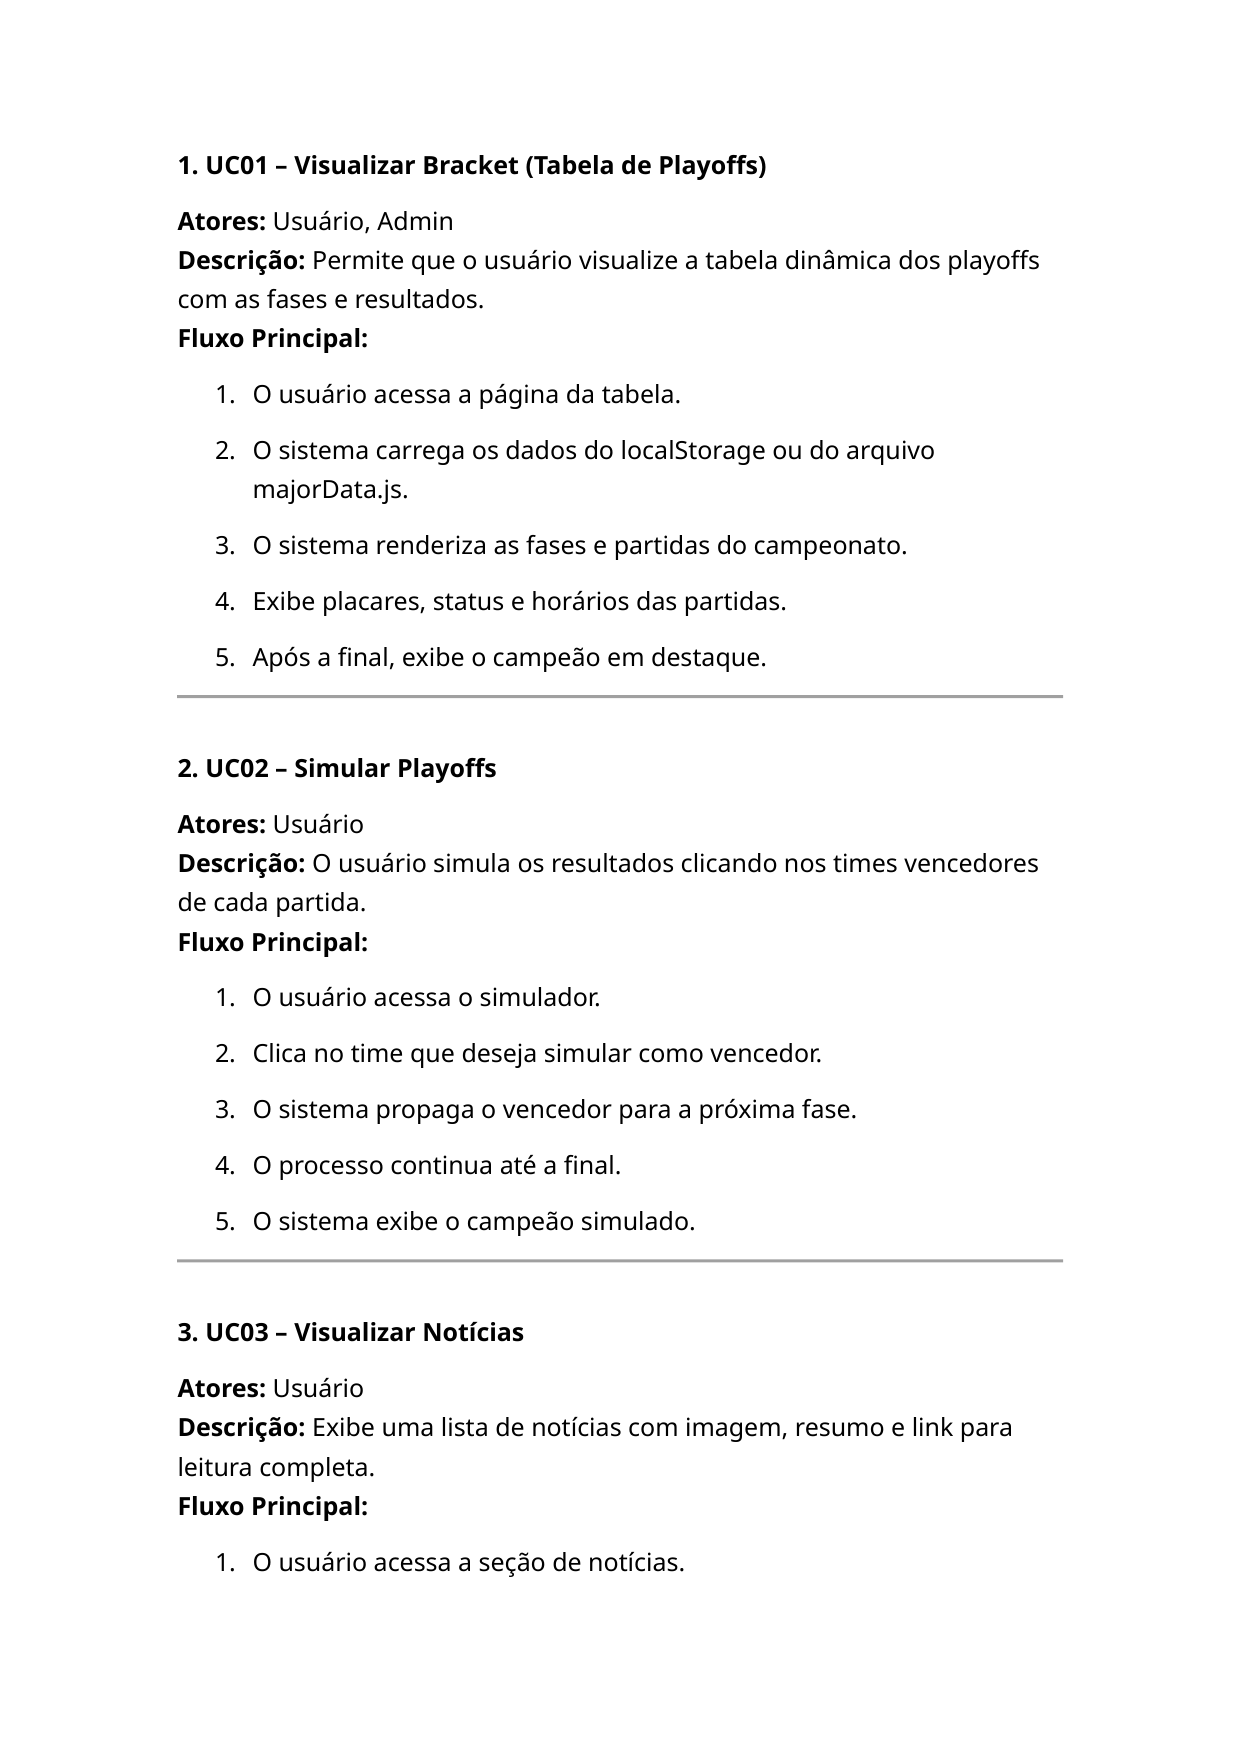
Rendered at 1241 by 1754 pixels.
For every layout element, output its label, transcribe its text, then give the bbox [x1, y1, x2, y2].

text 2. UC02 – Simular Playoffs [177, 751, 1063, 785]
list Após a final, exibe o campeão em destaque. [215, 639, 1063, 673]
list Exibe placares, status e horários das partidas. [215, 583, 1063, 617]
text 1. UC01 – Visualizar Bracket (Tabela de Playoffs) [177, 148, 1063, 182]
text Atores: Usuário Descrição: Exibe uma lista de notícias com imagem, resumo e link para leitura completa. Fluxo Principal: [177, 1371, 1063, 1522]
list O usuário acessa a seção de notícias. [215, 1544, 1063, 1578]
list O sistema carrega os dados do localStorage ou do arquivo majorData.js. [215, 433, 1063, 506]
list O sistema exibe o campeão simulado. [215, 1203, 1063, 1237]
text Atores: Usuário, Admin Descrição: Permite que o usuário visualize a tabela dinâmica dos playoffs com as fases e resultados. Fluxo Principal: [177, 203, 1063, 355]
list O usuário acessa a página da tabela. [215, 377, 1063, 411]
list O sistema renderiza as fases e partidas do campeonato. [215, 528, 1063, 562]
list Clica no time que deseja simular como vencedor. [215, 1036, 1063, 1070]
text Atores: Usuário Descrição: O usuário simula os resultados clicando nos times vencedores de cada partida. Fluxo Principal: [177, 807, 1063, 958]
list O sistema propaga o vencedor para a próxima fase. [215, 1092, 1063, 1126]
list O processo continua até a final. [215, 1148, 1063, 1182]
list O usuário acessa o simulador. [215, 980, 1063, 1014]
text 3. UC03 – Visualizar Notícias [177, 1315, 1063, 1349]
